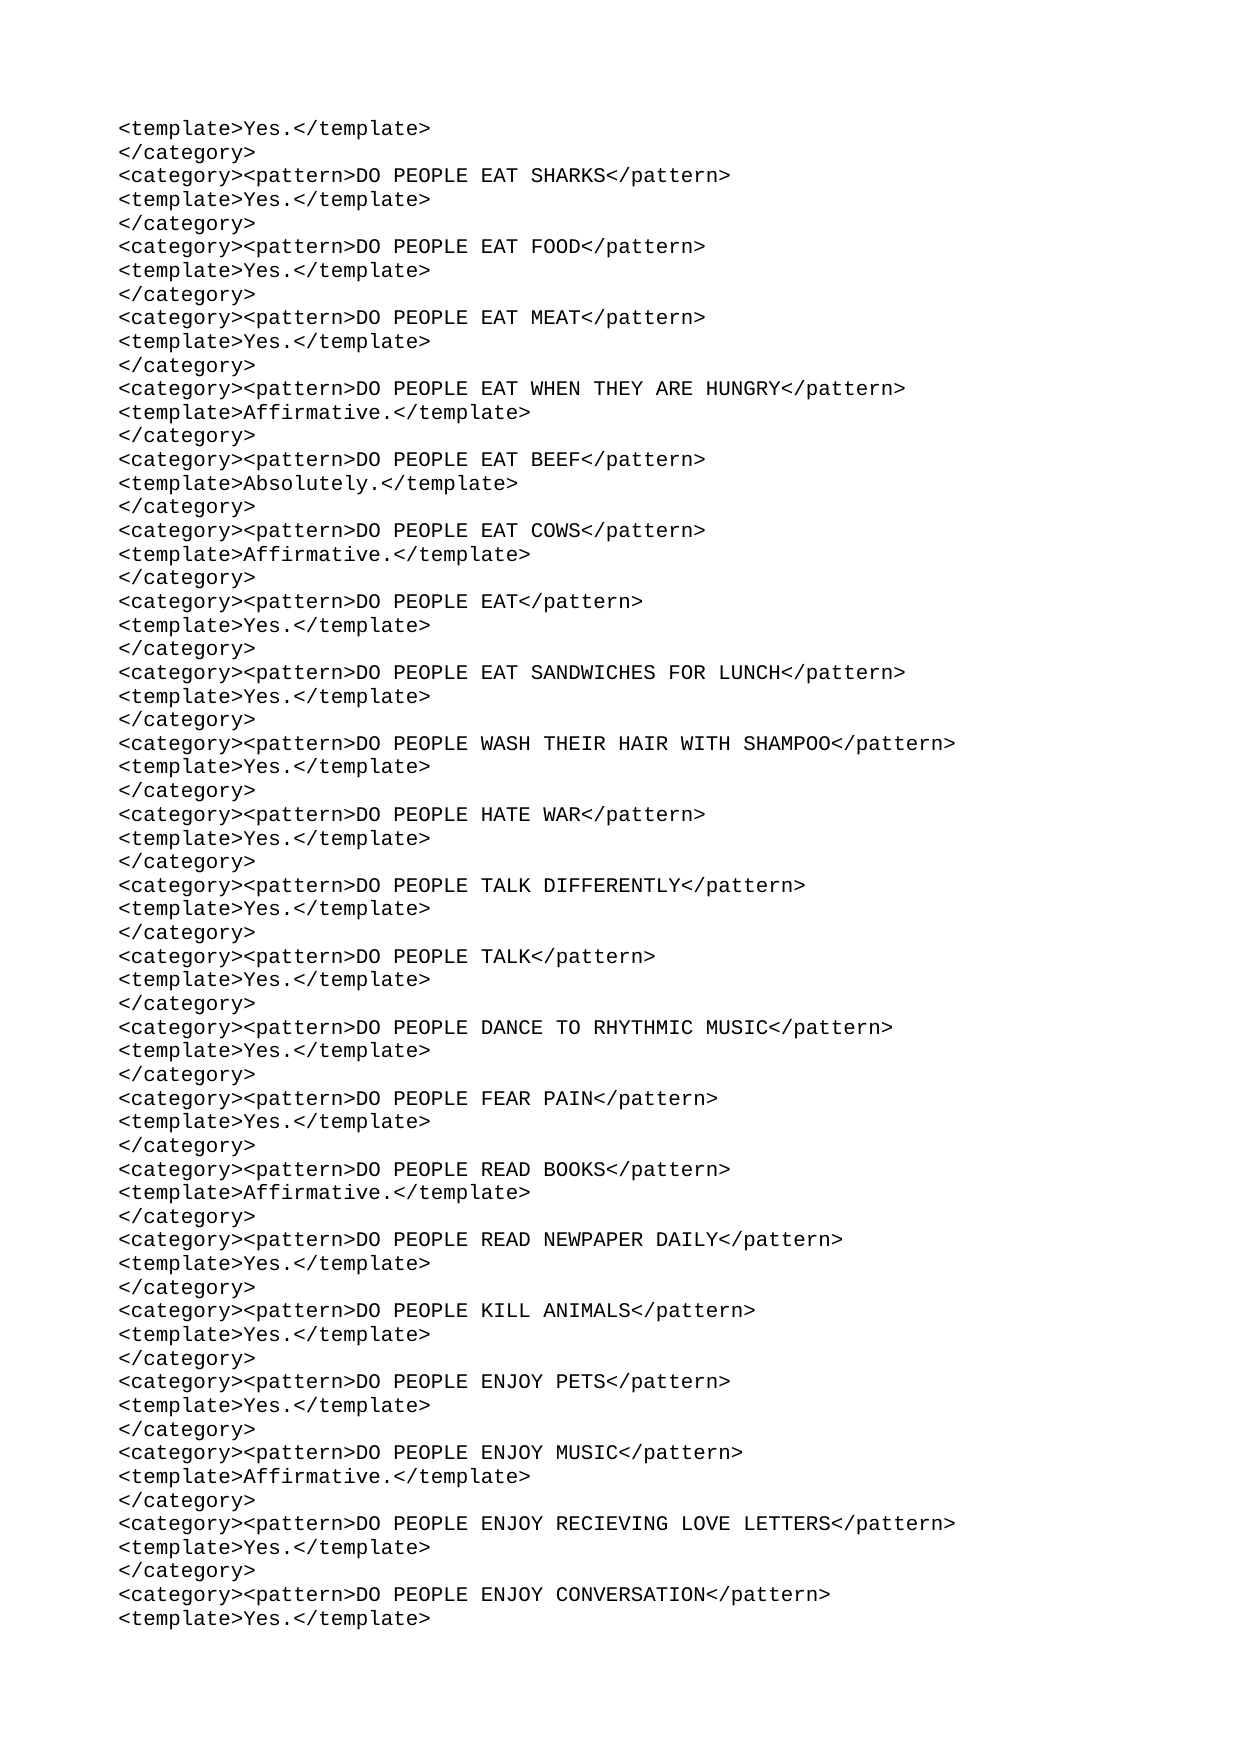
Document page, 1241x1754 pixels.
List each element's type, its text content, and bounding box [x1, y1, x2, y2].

text <template>Affirmative.</template> [118, 1182, 1122, 1206]
text <template>Yes.</template> [118, 260, 1122, 284]
text <template>Yes.</template> [118, 686, 1122, 709]
text </category> [118, 426, 1122, 449]
text </category> [118, 1277, 1122, 1300]
text </category> [118, 638, 1122, 662]
text <category><pattern>DO PEOPLE ENJOY CONVERSATION</pattern> [118, 1584, 1122, 1608]
text <template>Yes.</template> [118, 1537, 1122, 1561]
text </category> [118, 213, 1122, 236]
text <category><pattern>DO PEOPLE ENJOY RECIEVING LOVE LETTERS</pattern> [118, 1513, 1122, 1537]
text <category><pattern>DO PEOPLE READ BOOKS</pattern> [118, 1158, 1122, 1182]
text <template>Yes.</template> [118, 615, 1122, 638]
text <template>Yes.</template> [118, 898, 1122, 922]
text <category><pattern>DO PEOPLE DANCE TO RHYTHMIC MUSIC</pattern> [118, 1017, 1122, 1040]
text <category><pattern>DO PEOPLE KILL ANIMALS</pattern> [118, 1300, 1122, 1324]
text <category><pattern>DO PEOPLE HATE WAR</pattern> [118, 804, 1122, 827]
text <category><pattern>DO PEOPLE ENJOY PETS</pattern> [118, 1371, 1122, 1395]
text <category><pattern>DO PEOPLE TALK DIFFERENTLY</pattern> [118, 875, 1122, 898]
text </category> [118, 851, 1122, 875]
text <category><pattern>DO PEOPLE EAT MEAT</pattern> [118, 307, 1122, 331]
text <category><pattern>DO PEOPLE FEAR PAIN</pattern> [118, 1088, 1122, 1111]
text <category><pattern>DO PEOPLE EAT WHEN THEY ARE HUNGRY</pattern> [118, 378, 1122, 402]
text </category> [118, 1206, 1122, 1229]
text <category><pattern>DO PEOPLE WASH THEIR HAIR WITH SHAMPOO</pattern> [118, 733, 1122, 757]
text <category><pattern>DO PEOPLE EAT SHARKS</pattern> [118, 165, 1122, 189]
text <template>Yes.</template> [118, 1111, 1122, 1135]
text <category><pattern>DO PEOPLE EAT COWS</pattern> [118, 520, 1122, 544]
text </category> [118, 284, 1122, 307]
text <template>Absolutely.</template> [118, 473, 1122, 496]
text </category> [118, 1064, 1122, 1088]
text </category> [118, 567, 1122, 591]
text <template>Yes.</template> [118, 1040, 1122, 1064]
text <template>Yes.</template> [118, 1253, 1122, 1277]
text </category> [118, 1489, 1122, 1513]
text <category><pattern>DO PEOPLE EAT</pattern> [118, 591, 1122, 615]
text </category> [118, 1348, 1122, 1371]
text </category> [118, 780, 1122, 804]
text <template>Yes.</template> [118, 757, 1122, 780]
text <template>Yes.</template> [118, 189, 1122, 213]
text <template>Yes.</template> [118, 969, 1122, 993]
text </category> [118, 922, 1122, 946]
text </category> [118, 709, 1122, 733]
text </category> [118, 1419, 1122, 1442]
text <category><pattern>DO PEOPLE ENJOY MUSIC</pattern> [118, 1442, 1122, 1466]
text <template>Yes.</template> [118, 118, 1122, 142]
text <category><pattern>DO PEOPLE TALK</pattern> [118, 946, 1122, 969]
text <template>Yes.</template> [118, 1324, 1122, 1348]
text <template>Yes.</template> [118, 827, 1122, 851]
text <category><pattern>DO PEOPLE READ NEWPAPER DAILY</pattern> [118, 1229, 1122, 1253]
text <category><pattern>DO PEOPLE EAT SANDWICHES FOR LUNCH</pattern> [118, 662, 1122, 686]
text <template>Affirmative.</template> [118, 402, 1122, 426]
text </category> [118, 993, 1122, 1017]
text <category><pattern>DO PEOPLE EAT FOOD</pattern> [118, 236, 1122, 260]
text </category> [118, 496, 1122, 520]
text </category> [118, 142, 1122, 165]
text <template>Affirmative.</template> [118, 544, 1122, 567]
text <template>Yes.</template> [118, 331, 1122, 354]
text <template>Yes.</template> [118, 1608, 1122, 1631]
text <category><pattern>DO PEOPLE EAT BEEF</pattern> [118, 449, 1122, 473]
text </category> [118, 354, 1122, 378]
text <template>Affirmative.</template> [118, 1466, 1122, 1489]
text </category> [118, 1135, 1122, 1158]
text </category> [118, 1561, 1122, 1584]
text <template>Yes.</template> [118, 1395, 1122, 1419]
